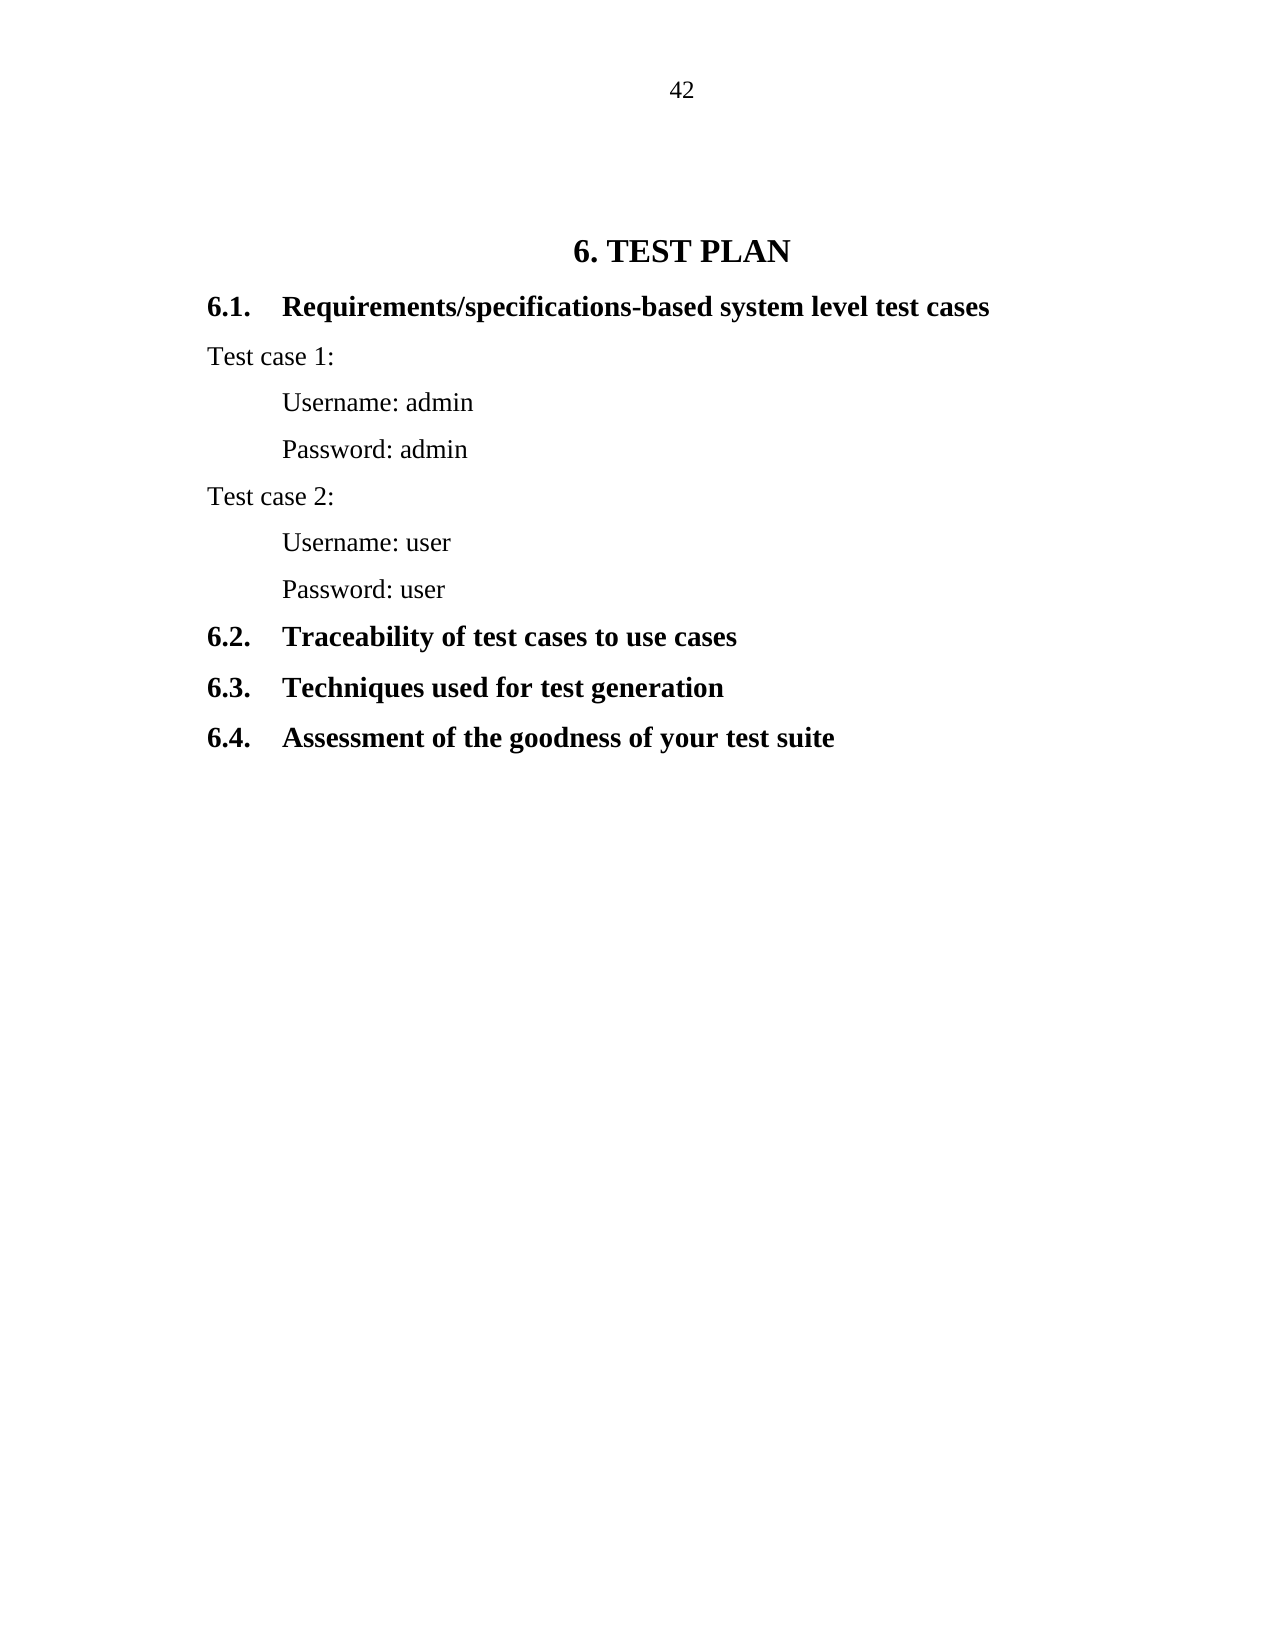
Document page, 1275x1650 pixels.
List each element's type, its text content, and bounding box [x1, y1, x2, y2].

subtitle 6.4. Assessment of the goodness of your test suite [207, 720, 1157, 754]
subtitle 6. TEST PLAN [207, 232, 1157, 270]
subtitle 6.1. Requirements/specifications-based system level test cases [207, 289, 1157, 323]
text Username: admin [282, 386, 1157, 417]
text Test case 2: [207, 479, 1157, 511]
text Password: user [282, 573, 1157, 604]
subtitle 6.3. Techniques used for test generation [207, 670, 1157, 703]
subtitle 6.2. Traceability of test cases to use cases [207, 619, 1157, 653]
text Username: user [282, 526, 1157, 557]
text Password: admin [282, 433, 1157, 464]
text Test case 1: [207, 339, 1157, 371]
